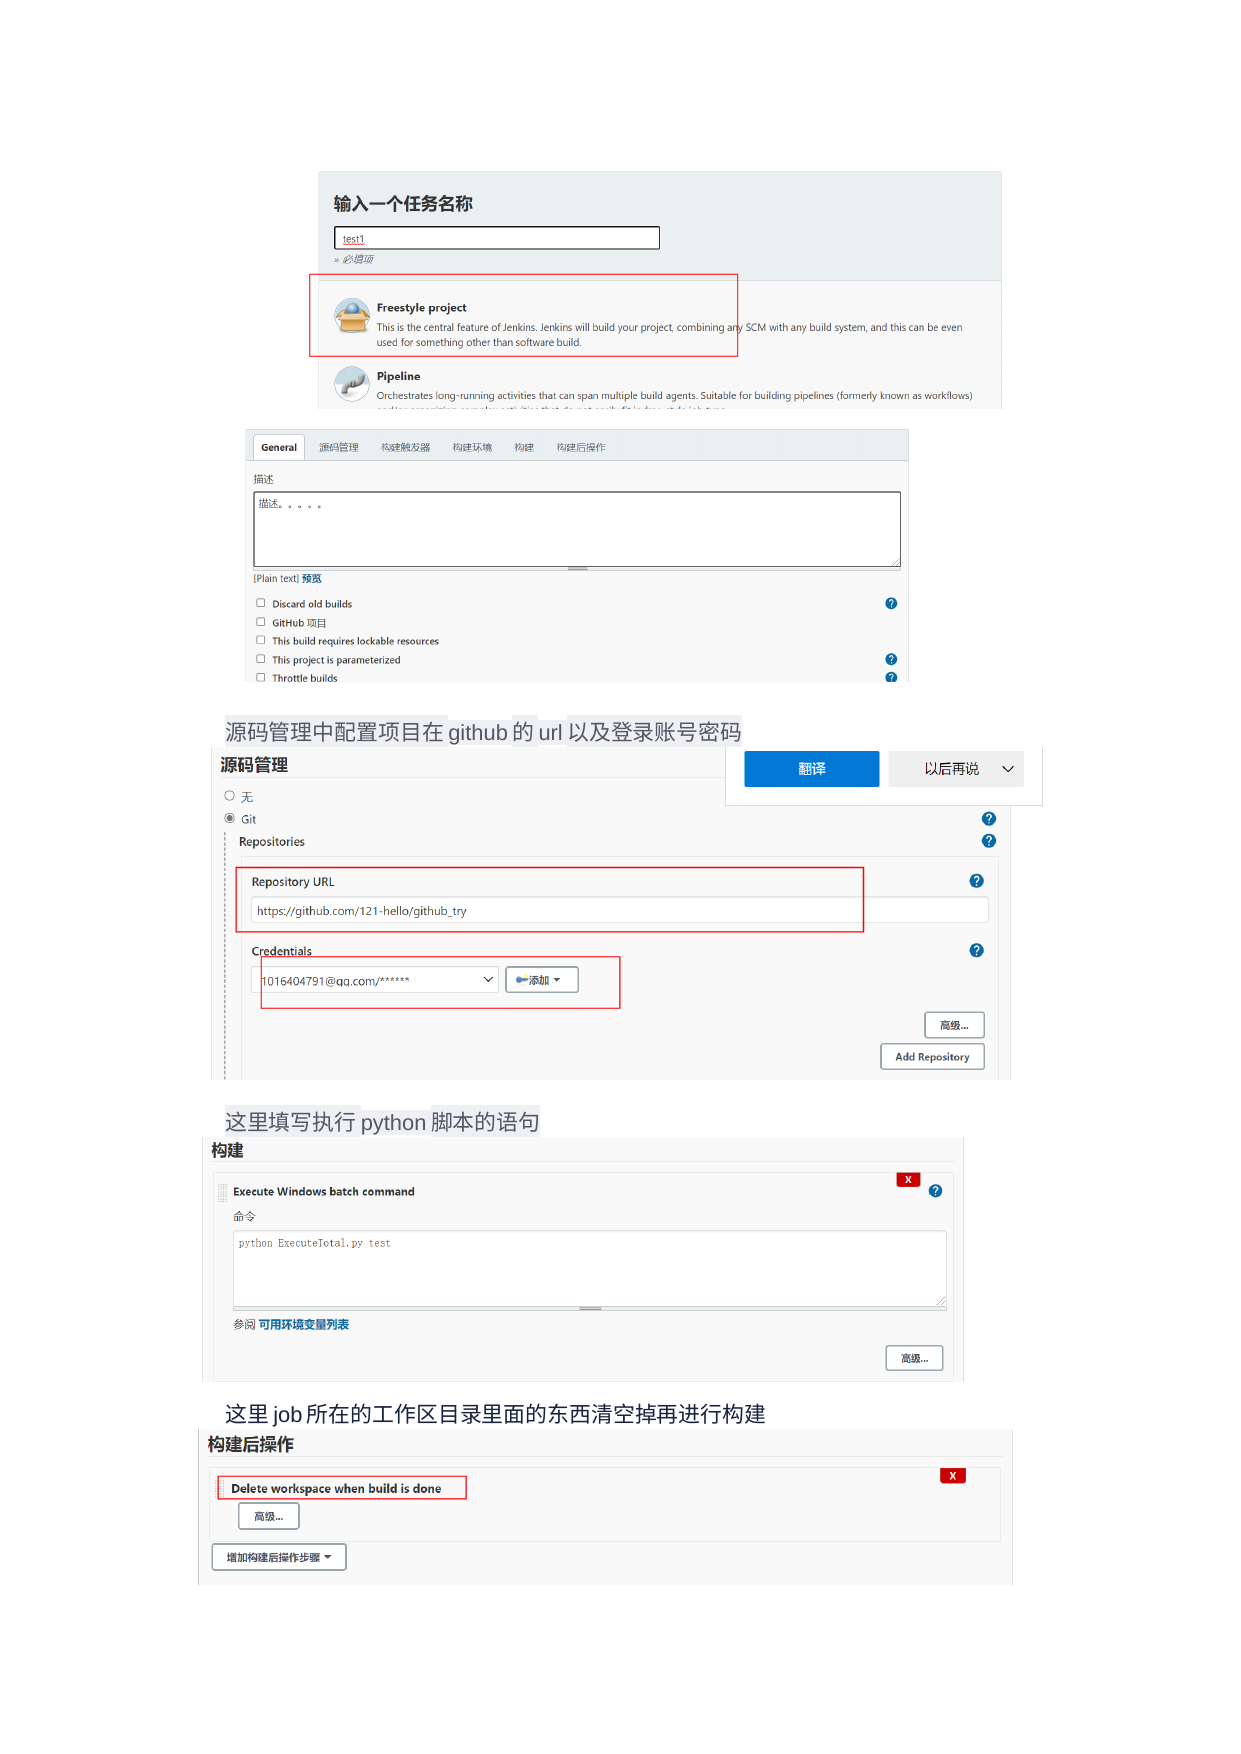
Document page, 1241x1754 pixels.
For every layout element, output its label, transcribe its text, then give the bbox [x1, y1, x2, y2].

picture [187, 422, 1053, 682]
picture [187, 1137, 1053, 1382]
picture [187, 162, 1053, 409]
list 源码管理中配置项目在github的url以及登录账号密码 [225, 714, 1053, 747]
picture [187, 747, 1053, 1080]
list 这里job所在的工作区目录里面的东西清空掉再进行构建 [225, 1397, 1053, 1429]
picture [187, 1429, 1053, 1585]
list 这里填写执行python脚本的语句 [225, 1104, 1053, 1137]
